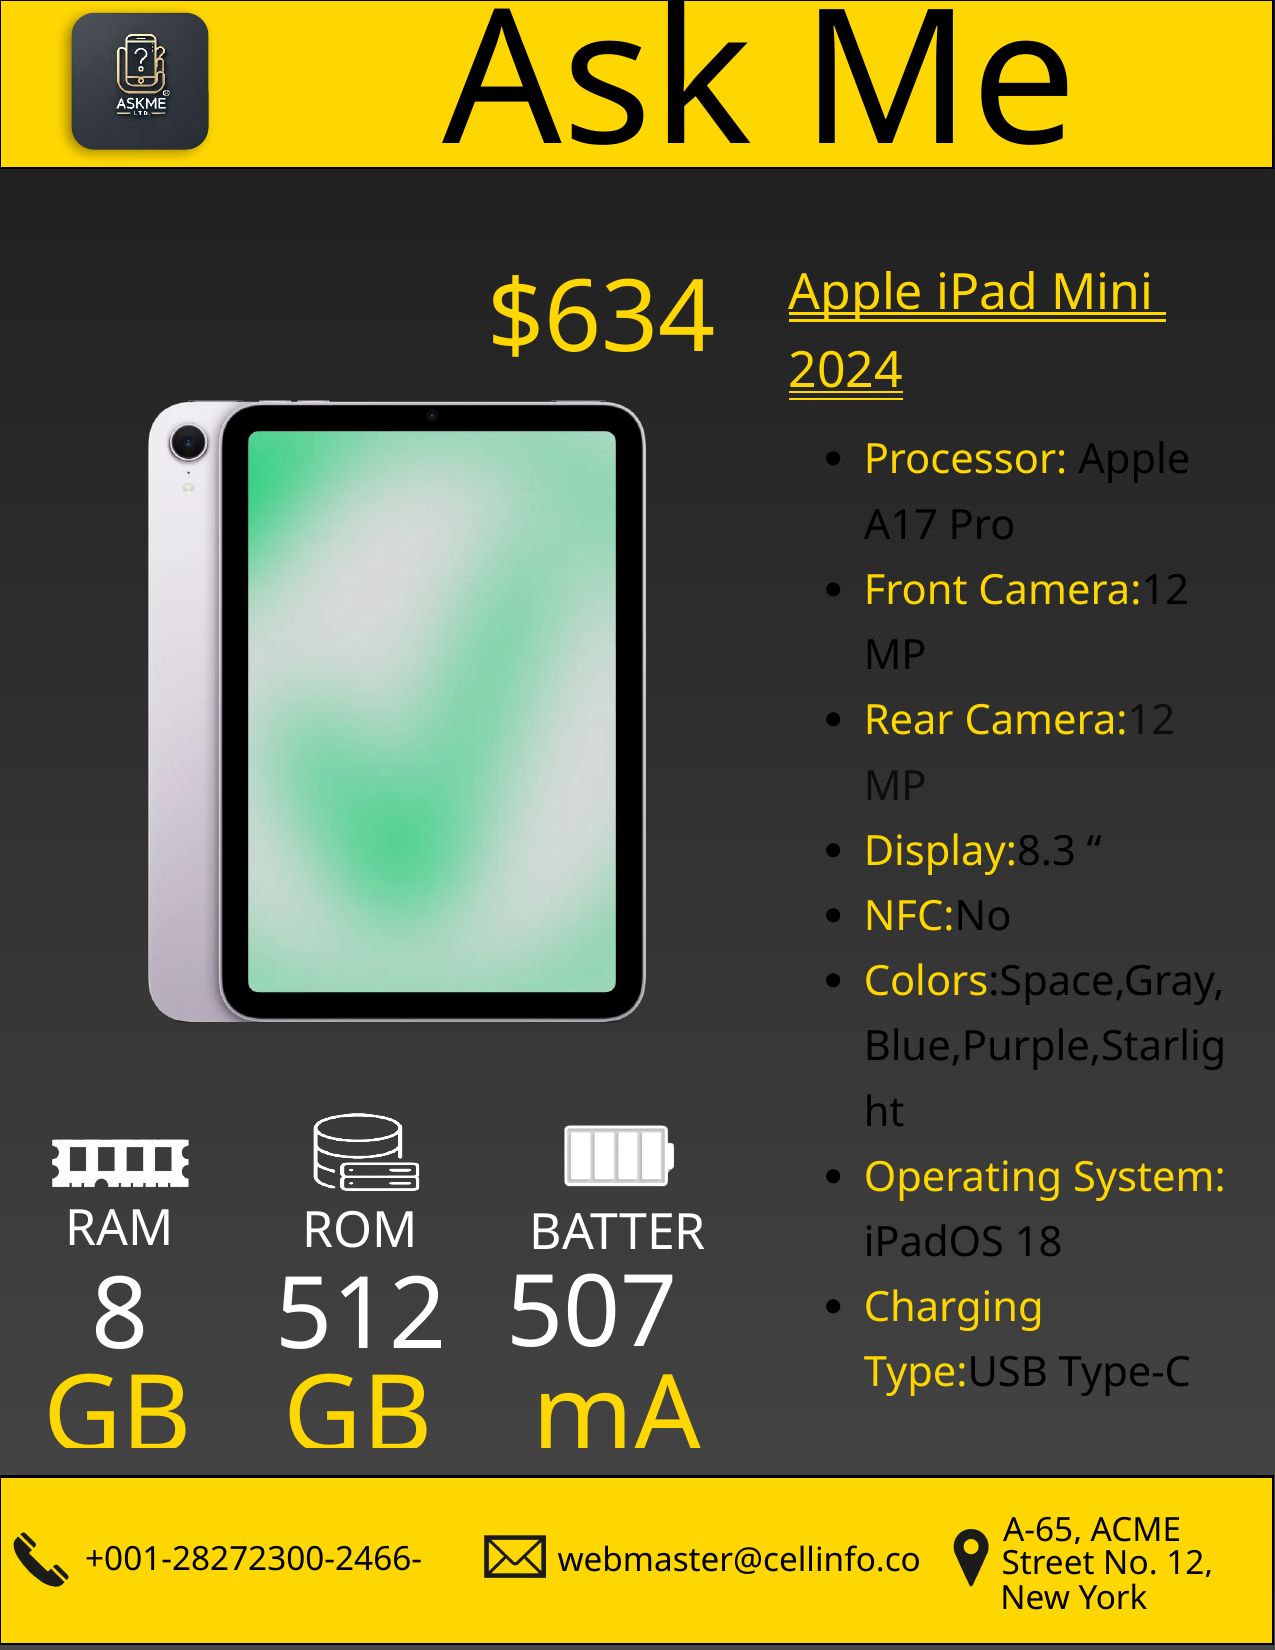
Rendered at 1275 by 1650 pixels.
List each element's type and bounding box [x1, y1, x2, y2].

picture [683, 1217, 697, 1230]
picture [538, 1232, 554, 1237]
picture [313, 1113, 420, 1191]
picture [538, 1074, 701, 1237]
picture [931, 1517, 1011, 1598]
picture [572, 1219, 583, 1234]
picture [695, 1228, 701, 1237]
picture [29, 1072, 211, 1254]
picture [0, 378, 840, 1044]
picture [538, 1217, 553, 1228]
picture [478, 1520, 552, 1593]
picture [1006, 1590, 1011, 1598]
picture [8, 1527, 74, 1592]
picture [71, 12, 209, 150]
picture [825, 378, 838, 384]
